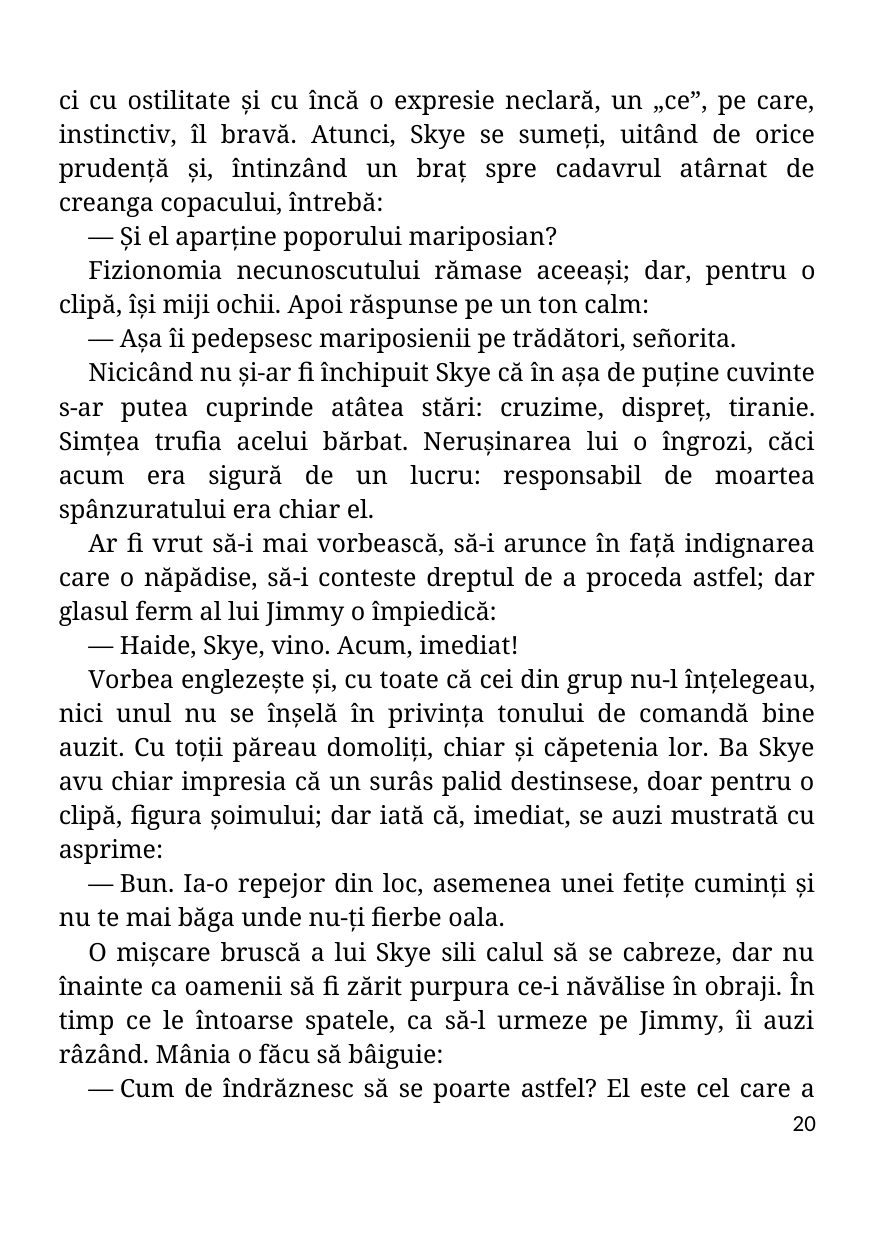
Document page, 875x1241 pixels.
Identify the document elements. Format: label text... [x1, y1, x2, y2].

text Fizionomia necunoscutului rămase aceeași; dar, pentru o clipă, își miji ochii. Apoi răspunse pe un ton calm: [58, 253, 816, 321]
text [58, 83, 816, 219]
text Vorbea englezește și, cu toate că cei din grup nu-l înțelegeau, nici unul nu se înșelă în privința tonului de comandă bine auzit. Cu toții păreau domoliți, chiar și căpetenia lor. Ba Skye avu chiar impresia că un surâs palid destinsese, doar pentru o clipă, figura șoimului; dar iată că, imediat, se auzi mustrată cu asprime: [58, 662, 816, 866]
text Ar fi vrut să-i mai vorbească, să-i arunce în față indignarea care o năpădise, să-i conteste dreptul de a proceda astfel; dar glasul ferm al lui Jimmy o împiedică: [58, 525, 816, 628]
text — Bun. Ia-o repejor din loc, asemenea unei fetițe cuminți și nu te mai băga unde nu-ți fierbe oala. [58, 866, 816, 934]
text — Și el aparține poporului mariposian? [58, 219, 816, 253]
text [58, 1070, 816, 1104]
text Nicicând nu și-ar fi închipuit Skye că în așa de puține cuvinte s-ar putea cuprinde atâtea stări: cruzime, dispreț, tiranie. Simțea trufia acelui bărbat. Nerușinarea lui o îngrozi, căci acum era sigură de un lucru: responsabil de moartea spânzuratului era chiar el. [58, 355, 816, 525]
text — Haide, Skye, vino. Acum, imediat! [58, 628, 816, 662]
text — Așa îi pedepsesc mariposienii pe trădători, señorita. [58, 321, 816, 355]
text O mișcare bruscă a lui Skye sili calul să se cabreze, dar nu înainte ca oamenii să fi zărit purpura ce-i năvălise în obraji. În timp ce le întoarse spatele, ca să-l urmeze pe Jimmy, îi auzi râzând. Mânia o făcu să bâiguie: [58, 934, 816, 1070]
